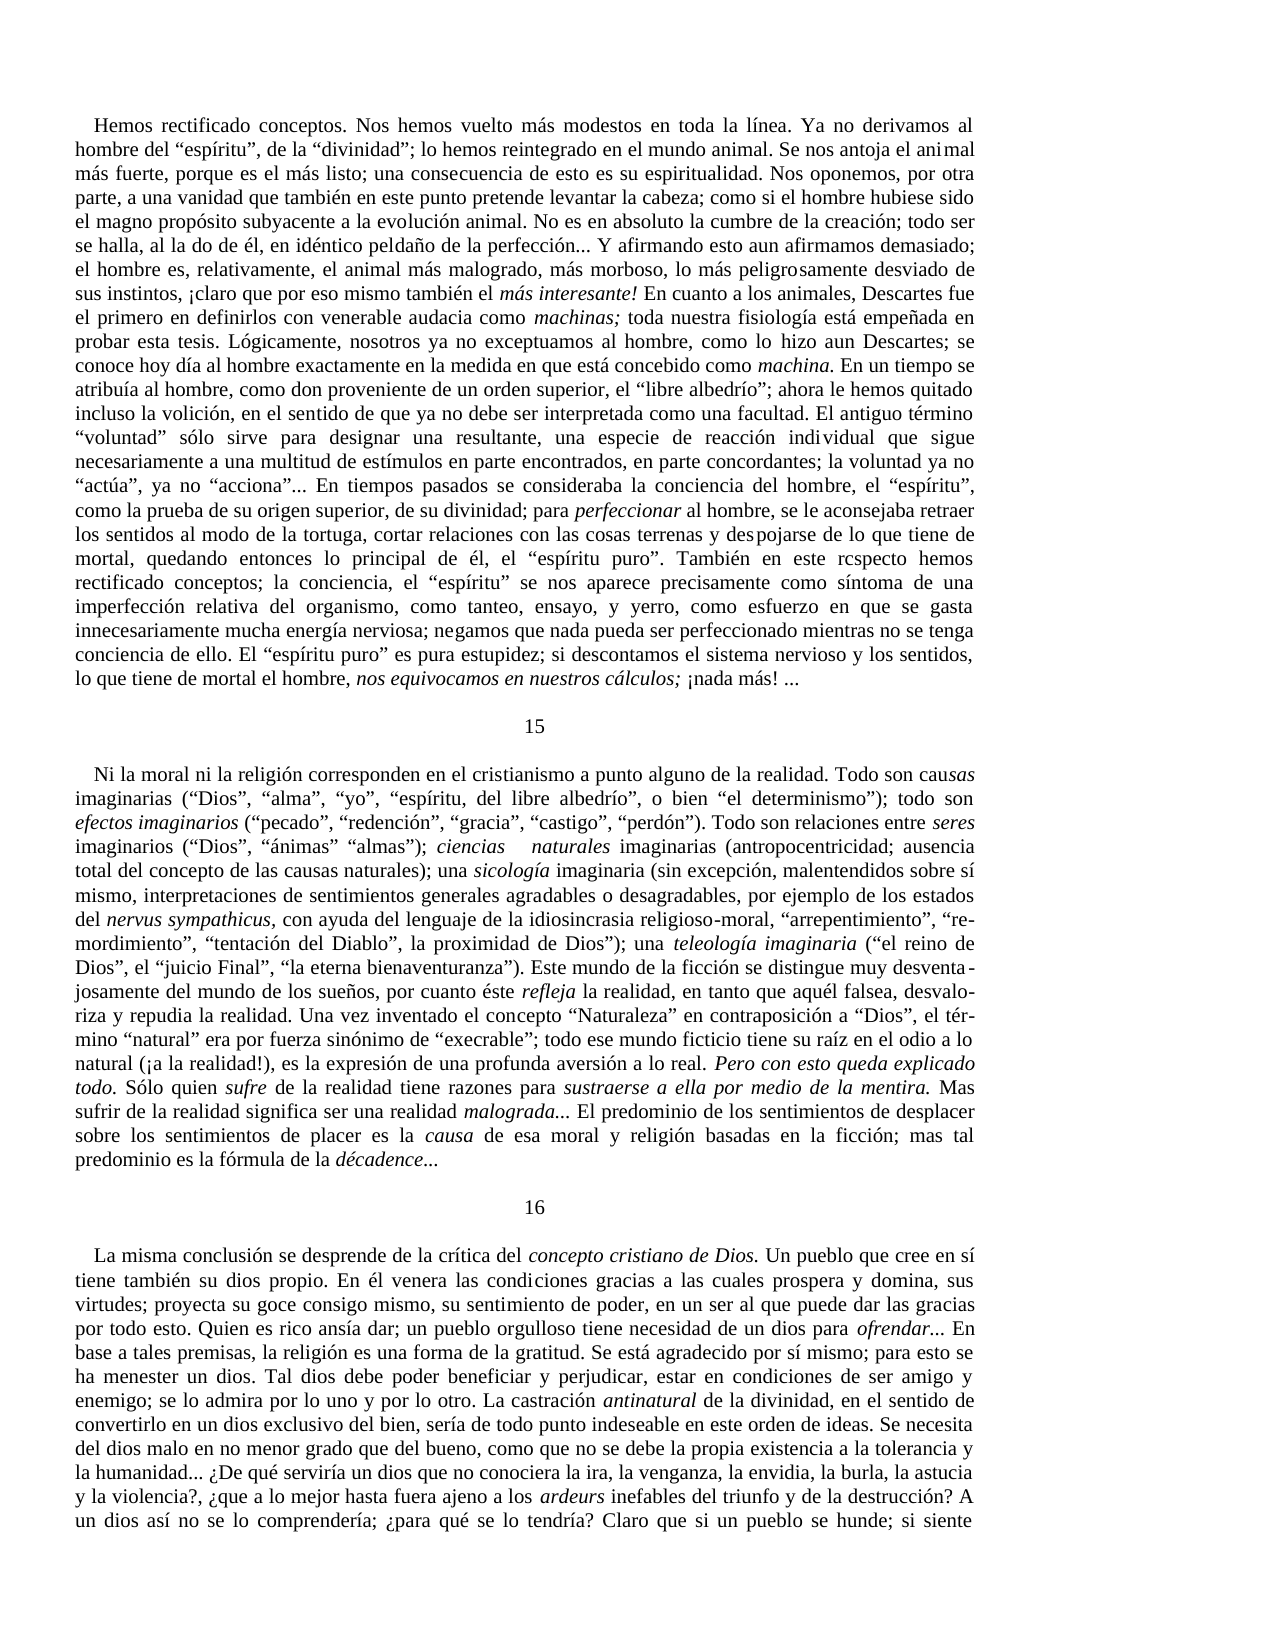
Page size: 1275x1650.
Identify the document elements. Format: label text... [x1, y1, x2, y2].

text 16 [75, 1195, 975, 1219]
text Ni la moral ni la religión corresponden en el cristianismo a punto alguno de la realidad. Todo son causas imaginarias (“Dios”, “alma”, “yo”, “espíritu, del libre albedrío”, o bien “el determinismo”); todo son efectos imaginarios (“pecado”, “redención”, “gracia”, “castigo”, “perdón”). Todo son relaciones entre seres imaginarios (“Dios”, “ánimas” “almas”); ciencias naturales imaginarias (antropocentricidad; ausencia total del concepto de las causas naturales); una sicología imaginaria (sin excepción, malentendidos sobre sí mismo, interpretaciones de sentimientos generales agradables o desagradables, por ejemplo de los estados del nervus sympathicus, con ayuda del lenguaje de la idiosincrasia religioso-moral, “arrepentimiento”, “remordimiento”, “tentación del Diablo”, la proximidad de Dios”); una teleología imaginaria (“el reino de Dios”, el “juicio Final”, “la eterna bienaventuranza”). Este mundo de la ficción se distingue muy desventajosamente del mundo de los sueños, por cuanto éste refleja la realidad, en tanto que aquél falsea, desvaloriza y repudia la realidad. Una vez inventado el concepto “Naturaleza” en contraposición a “Dios”, el término “natural” era por fuerza sinónimo de “execrable”; todo ese mundo ficticio tiene su raíz en el odio a lo natural (¡a la realidad!), es la expresión de una profunda aversión a lo real. Pero con esto queda explicado todo. Sólo quien sufre de la realidad tiene razones para sustraerse a ella por medio de la mentira. Mas sufrir de la realidad significa ser una realidad malograda... El predominio de los sentimientos de desplacer sobre los sentimientos de placer es la causa de esa moral y religión basadas en la ficción; mas tal predominio es la fórmula de la décadence... [75, 762, 975, 1171]
text 15 [75, 714, 975, 738]
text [75, 1243, 975, 1532]
text Hemos rectificado conceptos. Nos hemos vuelto más modestos en toda la línea. Ya no derivamos al hombre del “espíritu”, de la “divinidad”; lo hemos reintegrado en el mundo animal. Se nos antoja el animal más fuerte, porque es el más listo; una consecuencia de esto es su espiritualidad. Nos oponemos, por otra parte, a una vanidad que también en este punto pretende levantar la cabeza; como si el hombre hubiese sido el magno propósito subyacente a la evolución animal. No es en absoluto la cumbre de la creación; todo ser se halla, al la do de él, en idéntico peldaño de la perfección... Y afirmando esto aun afirmamos demasiado; el hombre es, relativamente, el animal más malogrado, más morboso, lo más peligrosamente desviado de sus instintos, ¡claro que por eso mismo también el más interesante! En cuanto a los animales, Descartes fue el primero en definirlos con venerable audacia como machinas; toda nuestra fisiología está empeñada en probar esta tesis. Lógicamente, nosotros ya no exceptuamos al hombre, como lo hizo aun Descartes; se conoce hoy día al hombre exactamente en la medida en que está concebido como machina. En un tiempo se atribuía al hombre, como don proveniente de un orden superior, el “libre albedrío”; ahora le hemos quitado incluso la volición, en el sentido de que ya no debe ser interpretada como una facultad. El antiguo término “voluntad” sólo sirve para designar una resultante, una especie de reacción individual que sigue necesariamente a una multitud de estímulos en parte encontrados, en parte concordantes; la voluntad ya no “actúa”, ya no “acciona”... En tiempos pasados se consideraba la conciencia del hombre, el “espíritu”, como la prueba de su origen superior, de su divinidad; para perfeccionar al hombre, se le aconsejaba retraer los sentidos al modo de la tortuga, cortar relaciones con las cosas terrenas y despojarse de lo que tiene de mortal, quedando entonces lo principal de él, el “espíritu puro”. También en este rcspecto hemos rectificado conceptos; la conciencia, el “espíritu” se nos aparece precisamente como síntoma de una imperfección relativa del organismo, como tanteo, ensayo, y yerro, como esfuerzo en que se gasta innecesariamente mucha energía nerviosa; negamos que nada pueda ser perfeccionado mientras no se tenga conciencia de ello. El “espíritu puro” es pura estupidez; si descontamos el sistema nervioso y los sentidos, lo que tiene de mortal el hombre, nos equivocamos en nuestros cálculos; ¡nada más! ... [75, 112, 975, 690]
